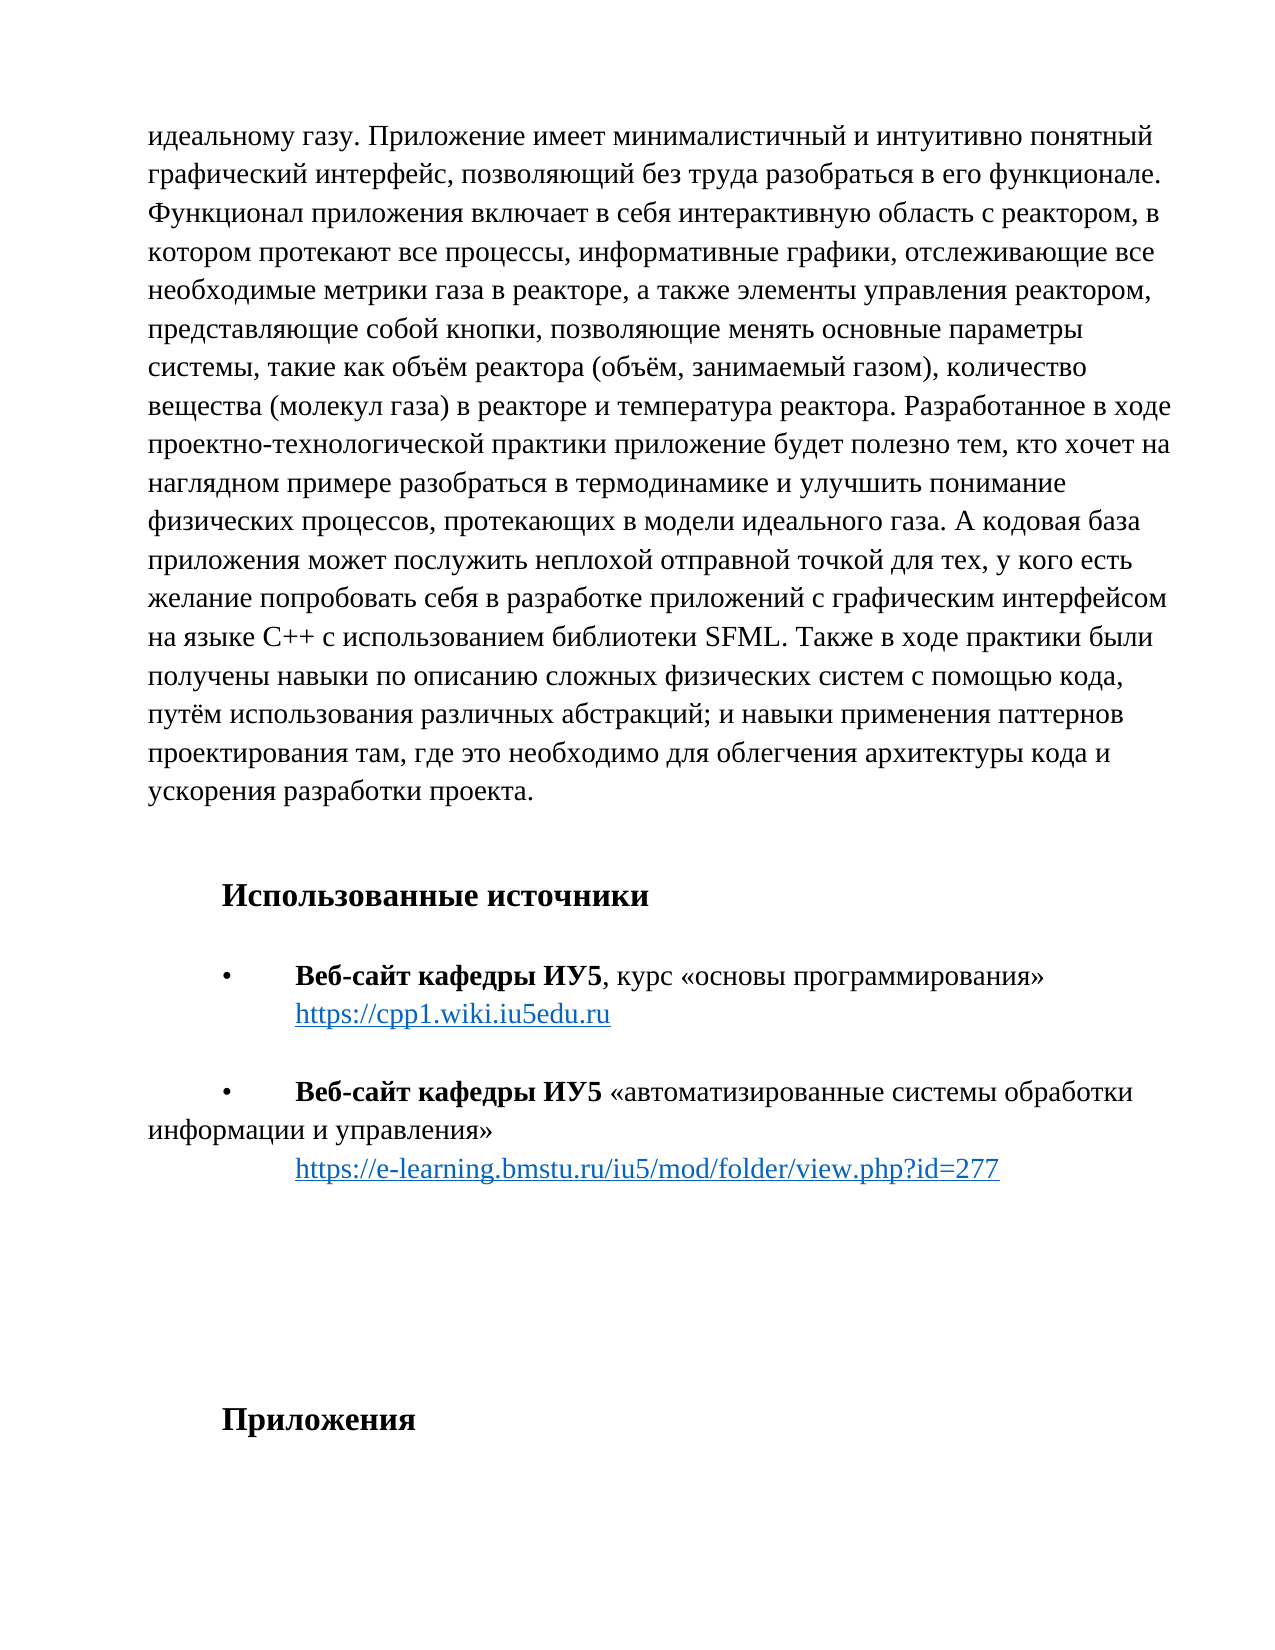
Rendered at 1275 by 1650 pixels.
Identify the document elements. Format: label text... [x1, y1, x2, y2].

subtitle Использованные источники [148, 875, 1186, 914]
text • Веб-сайт кафедры ИУ5 «автоматизированные системы обработки информации и управления» [148, 1074, 1186, 1146]
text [148, 118, 1186, 807]
text • Веб-сайт кафедры ИУ5, курс «основы программирования» [148, 958, 1186, 992]
text https://cpp1.wiki.iu5edu.ru [221, 997, 1186, 1030]
subtitle Приложения [148, 1399, 1186, 1437]
text https://e-learning.bmstu.ru/iu5/mod/folder/view.php?id=277 [221, 1151, 1186, 1184]
